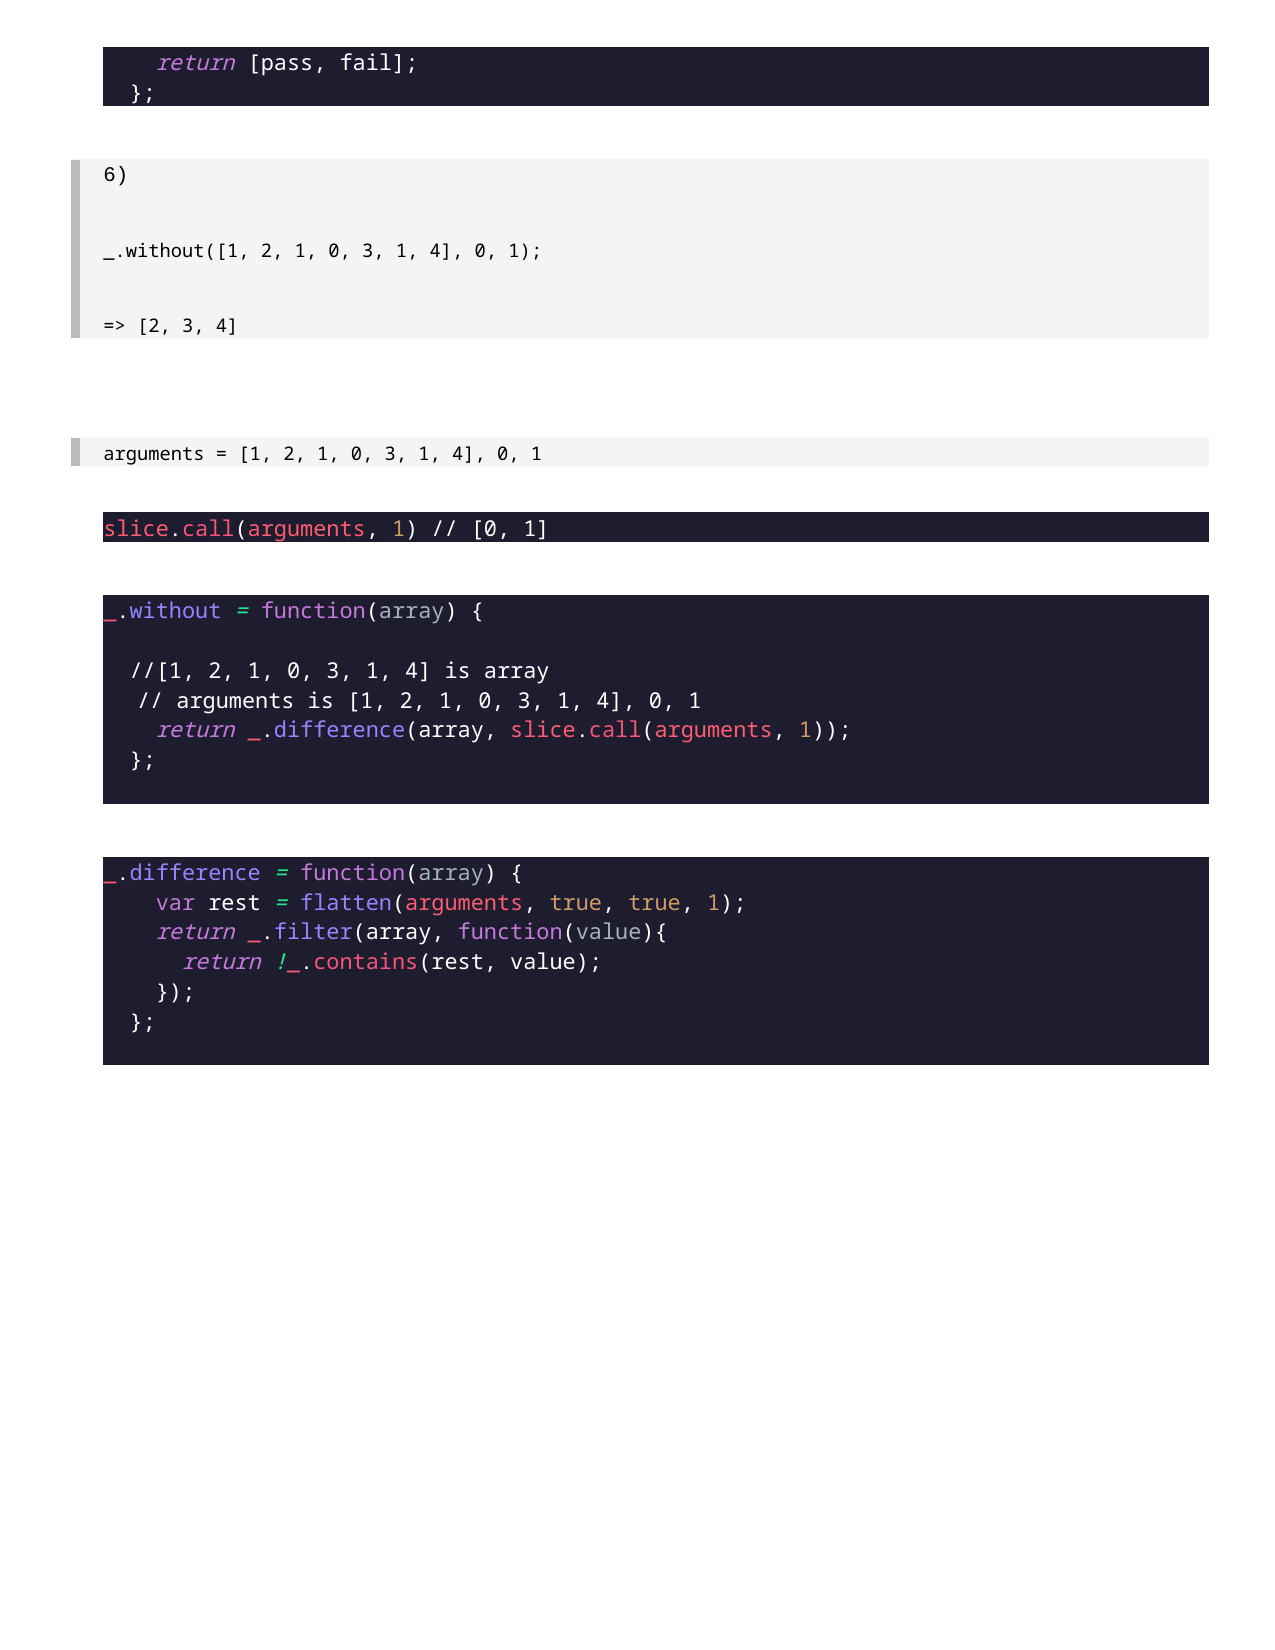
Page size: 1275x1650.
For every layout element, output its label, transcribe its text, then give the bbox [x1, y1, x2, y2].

text return _.filter(array, function(value){ [103, 916, 1209, 946]
text }); [103, 976, 1209, 1006]
text }; [103, 744, 1209, 774]
text _.difference = function(array) { [103, 857, 1209, 887]
text return [pass, fail]; [103, 47, 1209, 77]
text _.without = function(array) { [103, 595, 1209, 625]
text var rest = flatten(arguments, true, true, 1); [103, 887, 1209, 916]
text return !_.contains(rest, value); [103, 946, 1209, 976]
text // arguments is [1, 2, 1, 0, 3, 1, 4], 0, 1 [103, 684, 1209, 714]
text _.without([1, 2, 1, 0, 3, 1, 4], 0, 1); [80, 234, 1209, 263]
text }; [103, 77, 1209, 106]
text //[1, 2, 1, 0, 3, 1, 4] is array [103, 655, 1209, 684]
text arguments = [1, 2, 1, 0, 3, 1, 4], 0, 1 [71, 437, 1209, 466]
text return _.difference(array, slice.call(arguments, 1)); [103, 714, 1209, 744]
text => [2, 3, 4] [80, 309, 1209, 338]
text 6) [71, 159, 1209, 188]
text slice.call(arguments, 1) // [0, 1] [103, 512, 1209, 542]
text }; [103, 1006, 1209, 1036]
